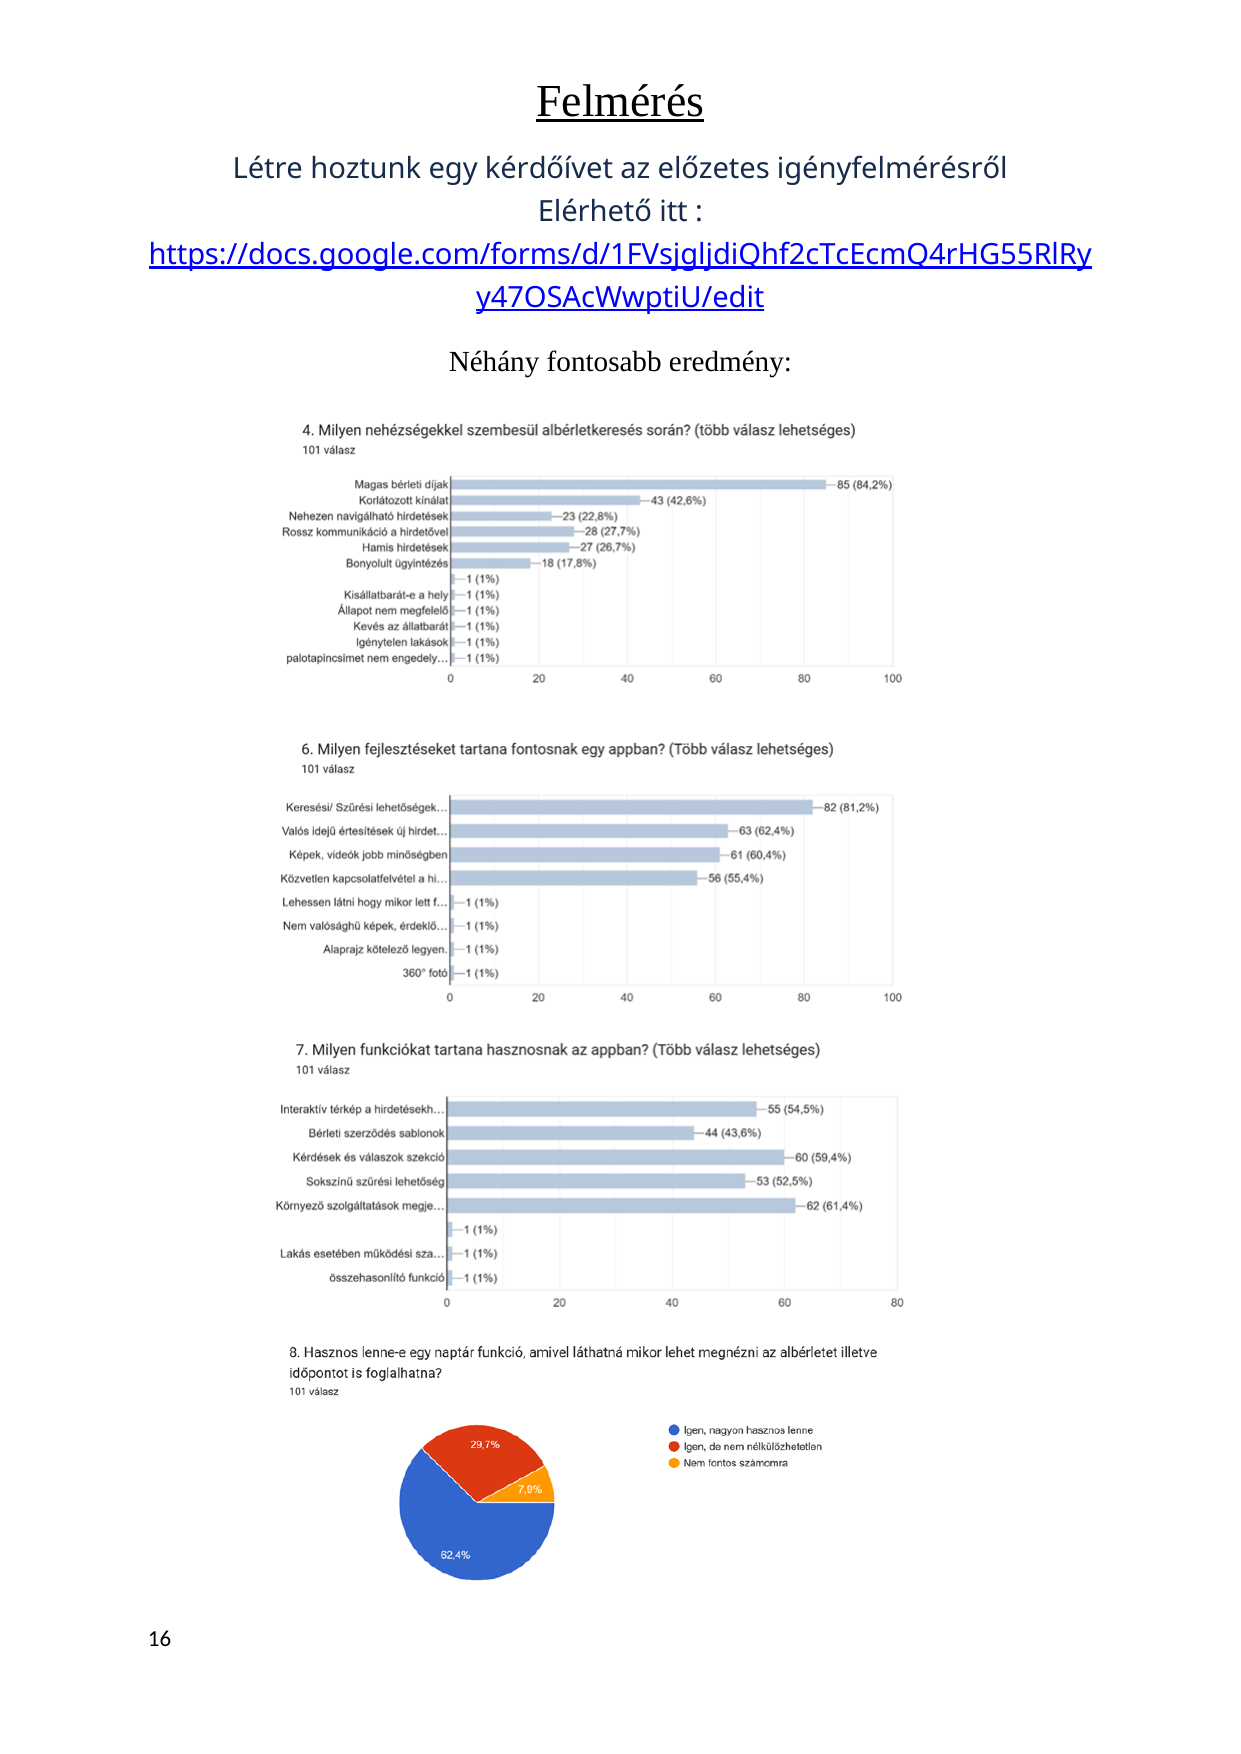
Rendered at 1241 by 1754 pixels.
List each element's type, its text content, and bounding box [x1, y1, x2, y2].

text Néhány fontosabb eredmény: [148, 344, 1093, 377]
picture [268, 398, 964, 1607]
text Felmérés [148, 74, 1093, 127]
text Létre hoztunk egy kérdőívet az előzetes igényfelmérésről [148, 147, 1093, 187]
text Elérhető itt : https://docs.google.com/forms/d/1FVsjgljdiQhf2cTcEcmQ4rHG55RlRyy47OSAcWwptiU/edit [148, 190, 1093, 316]
